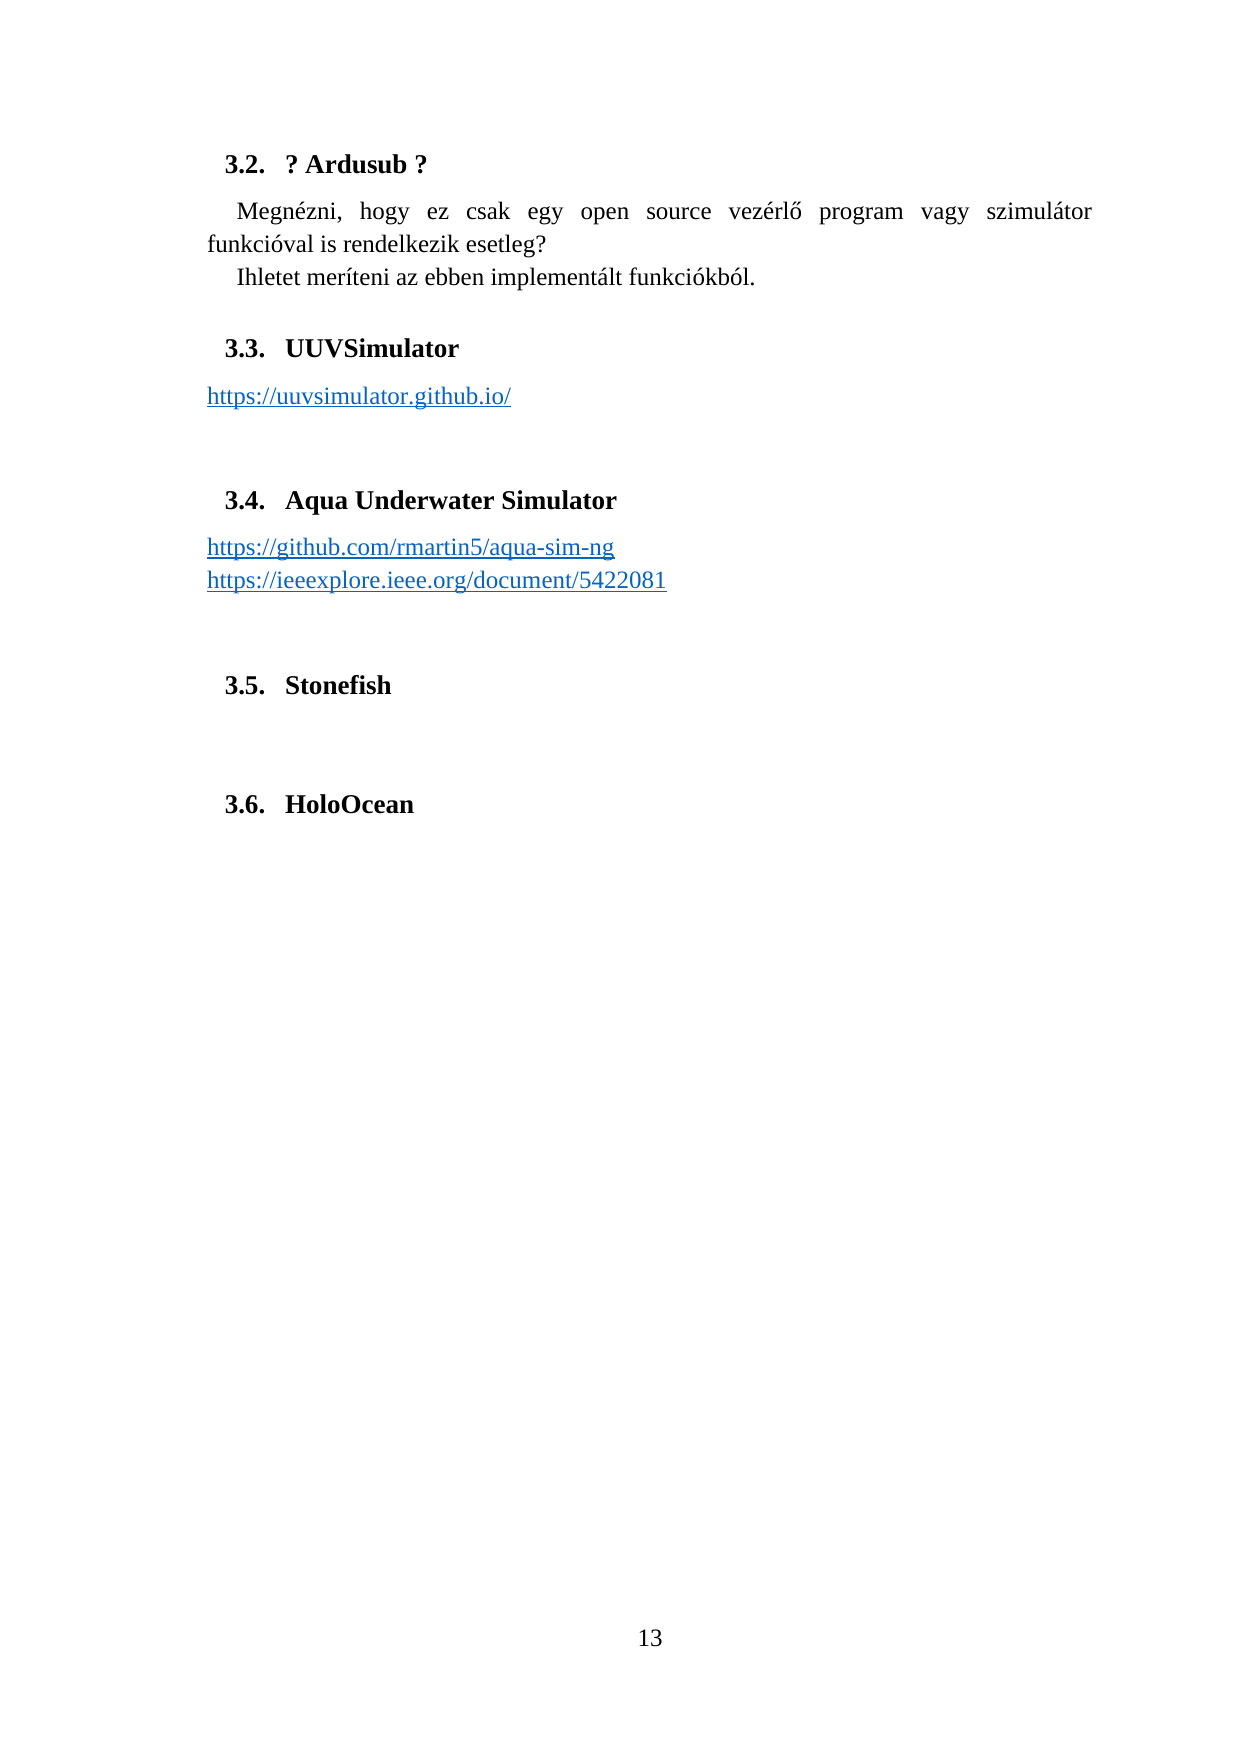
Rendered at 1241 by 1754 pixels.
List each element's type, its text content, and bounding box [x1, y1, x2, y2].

subtitle ? Ardusub ? [224, 148, 1092, 179]
subtitle Aqua Underwater Simulator [224, 484, 1092, 515]
subtitle Stonefish [224, 669, 1092, 700]
subtitle HoloOcean [224, 788, 1092, 819]
subtitle UUVSimulator [224, 332, 1092, 364]
text https://github.com/rmartin5/aqua-sim-ng [207, 532, 1092, 561]
text Megnézni, hogy ez csak egy open source vezérlő program vagy szimulátor funkcióval is rendelkezik esetleg? [207, 196, 1092, 258]
text https://uuvsimulator.github.io/ [207, 381, 1092, 409]
text Ihletet meríteni az ebben implementált funkciókból. [207, 262, 1092, 291]
text https://ieeexplore.ieee.org/document/5422081 [207, 566, 1092, 594]
